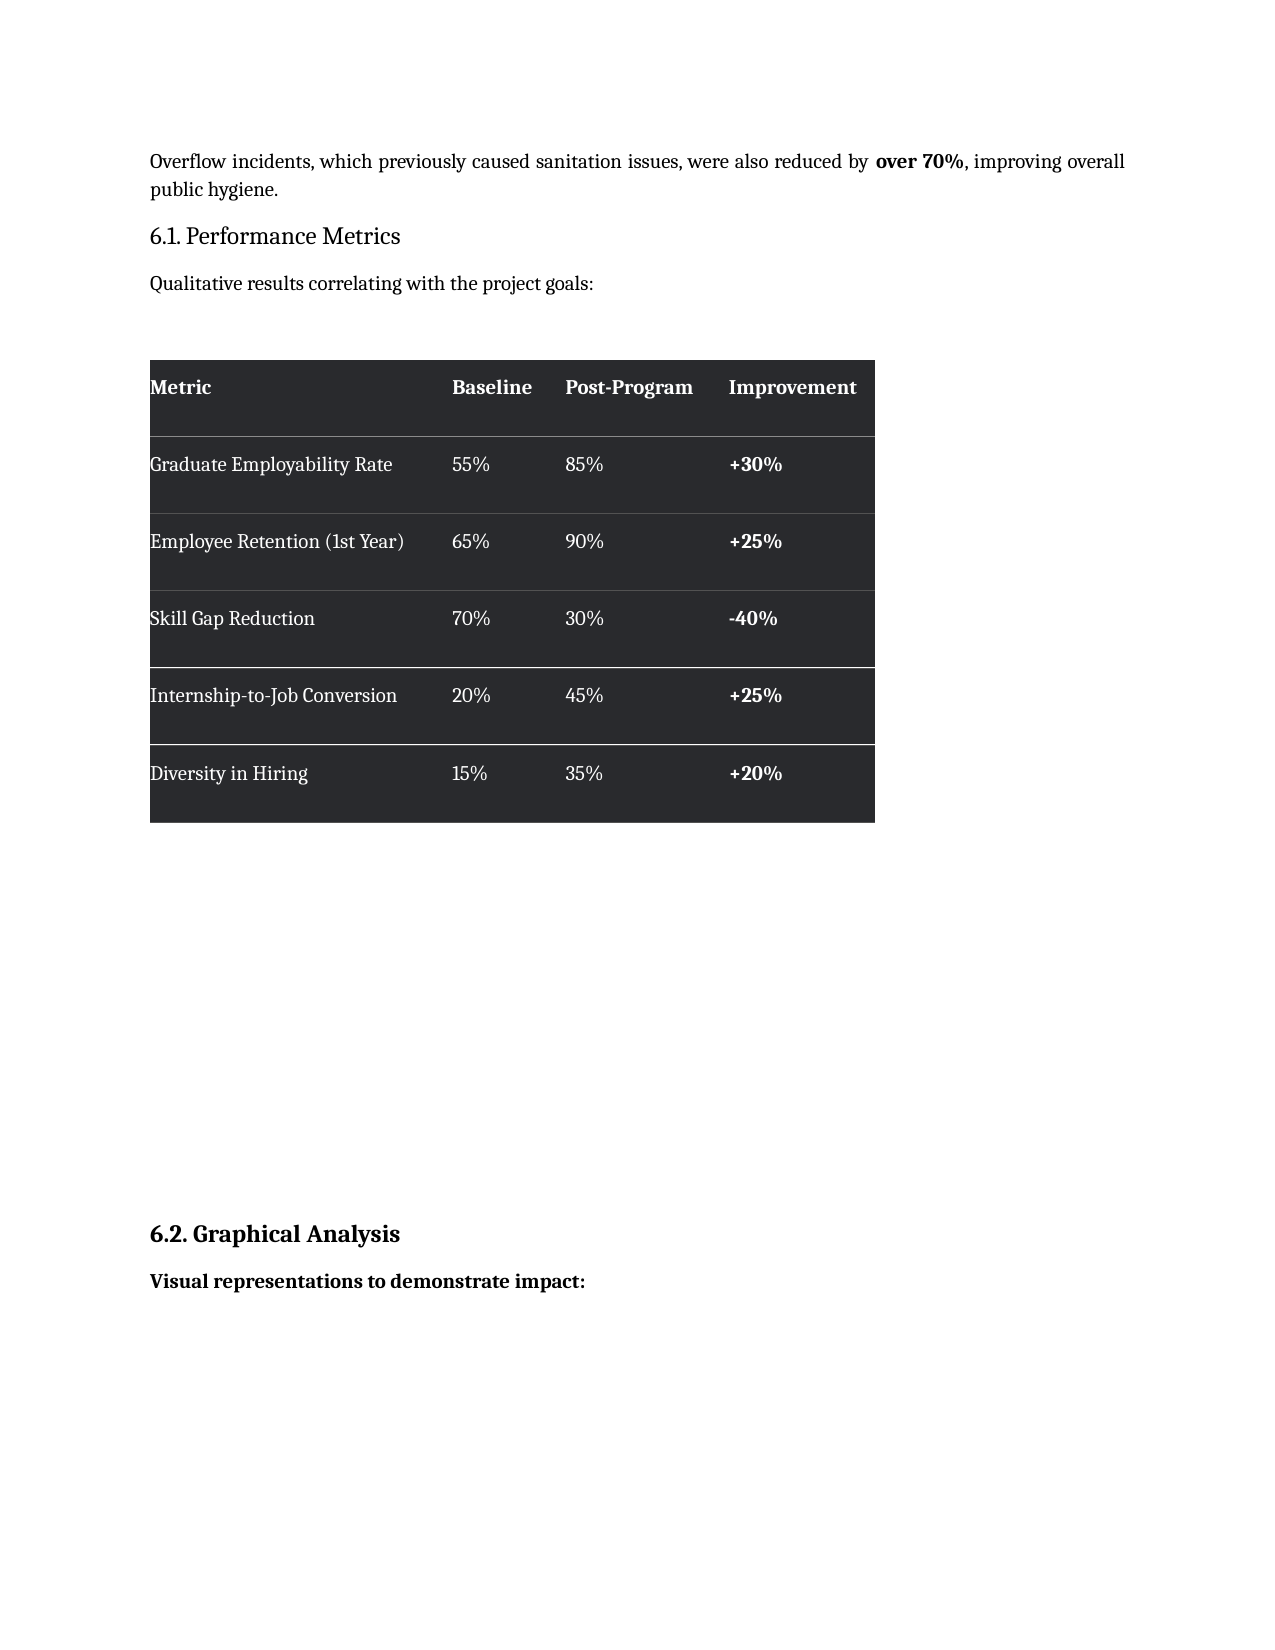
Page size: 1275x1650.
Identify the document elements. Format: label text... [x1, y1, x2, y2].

table_cell +25% [713, 514, 875, 590]
table_cell 65% [436, 514, 550, 590]
table_cell +20% [713, 746, 875, 822]
table_cell 85% [550, 437, 713, 513]
table_cell +30% [713, 437, 875, 513]
table_cell Internship-to-Job Conversion [150, 669, 436, 744]
text 6.2. Graphical Analysis [150, 1220, 1125, 1249]
table_header Baseline [436, 360, 550, 436]
table_cell 90% [550, 514, 713, 590]
text 6.1. Performance Metrics [150, 222, 1125, 250]
table_cell 15% [436, 746, 550, 822]
table_header Metric [150, 360, 436, 436]
table_cell 45% [550, 669, 713, 744]
text Qualitative results correlating with the project goals: [150, 271, 1125, 295]
table_cell Graduate Employability Rate [150, 437, 436, 513]
text Visual representations to demonstrate impact: [150, 1270, 1125, 1294]
table_cell 35% [550, 746, 713, 822]
table_cell Employee Retention (1st Year) [150, 514, 436, 590]
table_cell Diversity in Hiring [150, 746, 436, 822]
table_cell 30% [550, 591, 713, 667]
table_cell 70% [436, 591, 550, 667]
text Overflow incidents, which previously caused sanitation issues, were also reduced by over 70%, improving overall public hygiene. [150, 150, 1125, 201]
table_cell 20% [436, 669, 550, 744]
table_cell -40% [713, 591, 875, 667]
table_cell 55% [436, 437, 550, 513]
table_header Post-Program [550, 360, 713, 436]
table_header Improvement [713, 360, 875, 436]
table_cell +25% [713, 669, 875, 744]
table_cell Skill Gap Reduction [150, 591, 436, 667]
